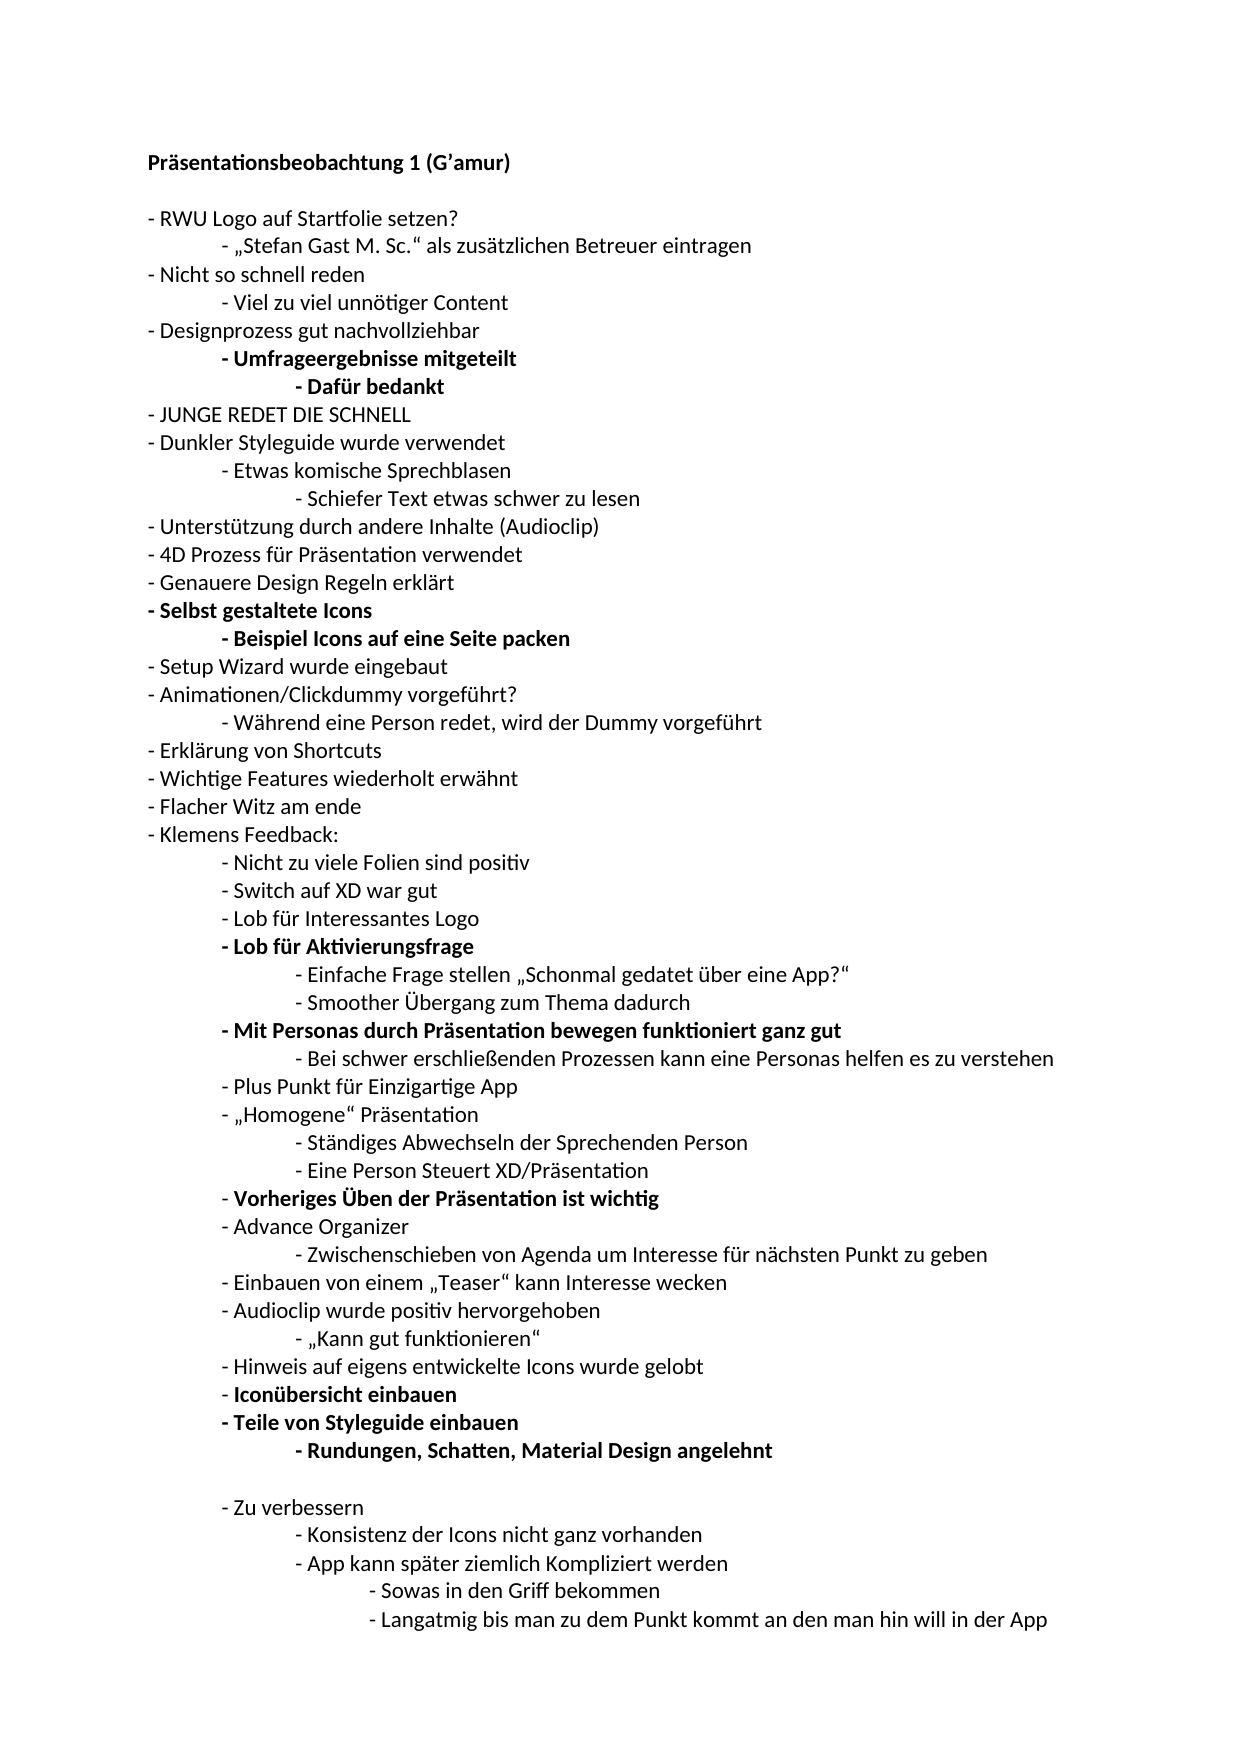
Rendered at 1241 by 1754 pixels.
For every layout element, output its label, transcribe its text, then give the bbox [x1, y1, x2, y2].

text Präsentationsbeobachtung 1 (G’amur) [148, 148, 1093, 176]
text - Selbst gestaltete Icons [148, 596, 1093, 624]
text - Audioclip wurde positiv hervorgehoben [148, 1296, 1093, 1324]
text - Switch auf XD war gut [148, 876, 1093, 904]
text - Konsistenz der Icons nicht ganz vorhanden [148, 1521, 1093, 1549]
text - Animationen/Clickdummy vorgeführt? [148, 680, 1093, 708]
text - Erklärung von Shortcuts [148, 736, 1093, 764]
text - Setup Wizard wurde eingebaut [148, 652, 1093, 680]
text - Nicht so schnell reden [148, 260, 1093, 288]
text - Bei schwer erschließenden Prozessen kann eine Personas helfen es zu verstehen [148, 1044, 1093, 1072]
text - Wichtige Features wiederholt erwähnt [148, 764, 1093, 792]
text - Schiefer Text etwas schwer zu lesen [148, 484, 1093, 512]
text - 4D Prozess für Präsentation verwendet [148, 540, 1093, 568]
text - Vorheriges Üben der Präsentation ist wichtig [148, 1184, 1093, 1212]
text - Designprozess gut nachvollziehbar [148, 316, 1093, 344]
text - Rundungen, Schatten, Material Design angelehnt [148, 1437, 1093, 1464]
text - Dunkler Styleguide wurde verwendet [148, 428, 1093, 456]
text - Sowas in den Griff bekommen [148, 1577, 1093, 1605]
text - Umfrageergebnisse mitgeteilt [148, 344, 1093, 372]
text - Iconübersicht einbauen [148, 1381, 1093, 1408]
text - App kann später ziemlich Kompliziert werden [148, 1549, 1093, 1577]
text - Lob für Aktivierungsfrage [148, 932, 1093, 960]
text - „Kann gut funktionieren“ [148, 1324, 1093, 1352]
text - Smoother Übergang zum Thema dadurch [148, 988, 1093, 1016]
text - JUNGE REDET DIE SCHNELL [148, 400, 1093, 428]
text - Nicht zu viele Folien sind positiv [148, 848, 1093, 876]
text - RWU Logo auf Startfolie setzen? [148, 204, 1093, 232]
text - Eine Person Steuert XD/Präsentation [148, 1156, 1093, 1184]
text - Plus Punkt für Einzigartige App [148, 1072, 1093, 1100]
text - Etwas komische Sprechblasen [148, 456, 1093, 484]
text - Genauere Design Regeln erklärt [148, 568, 1093, 596]
text - Beispiel Icons auf eine Seite packen [148, 624, 1093, 652]
text - Zwischenschieben von Agenda um Interesse für nächsten Punkt zu geben [148, 1240, 1093, 1268]
text - „Stefan Gast M. Sc.“ als zusätzlichen Betreuer eintragen [148, 232, 1093, 260]
text - Einfache Frage stellen „Schonmal gedatet über eine App?“ [148, 960, 1093, 988]
text - Einbauen von einem „Teaser“ kann Interesse wecken [148, 1268, 1093, 1296]
text - Dafür bedankt [148, 372, 1093, 400]
text - Zu verbessern [148, 1493, 1093, 1521]
text - Flacher Witz am ende [148, 792, 1093, 820]
text - Unterstützung durch andere Inhalte (Audioclip) [148, 512, 1093, 540]
text - „Homogene“ Präsentation [148, 1100, 1093, 1128]
text - Viel zu viel unnötiger Content [148, 288, 1093, 316]
text - Teile von Styleguide einbauen [148, 1408, 1093, 1437]
text - Langatmig bis man zu dem Punkt kommt an den man hin will in der App [148, 1605, 1093, 1633]
text - Klemens Feedback: [148, 820, 1093, 848]
text - Hinweis auf eigens entwickelte Icons wurde gelobt [148, 1352, 1093, 1381]
text - Lob für Interessantes Logo [148, 904, 1093, 932]
text - Advance Organizer [148, 1212, 1093, 1240]
text - Mit Personas durch Präsentation bewegen funktioniert ganz gut [148, 1016, 1093, 1044]
text - Ständiges Abwechseln der Sprechenden Person [148, 1128, 1093, 1156]
text - Während eine Person redet, wird der Dummy vorgeführt [148, 708, 1093, 736]
